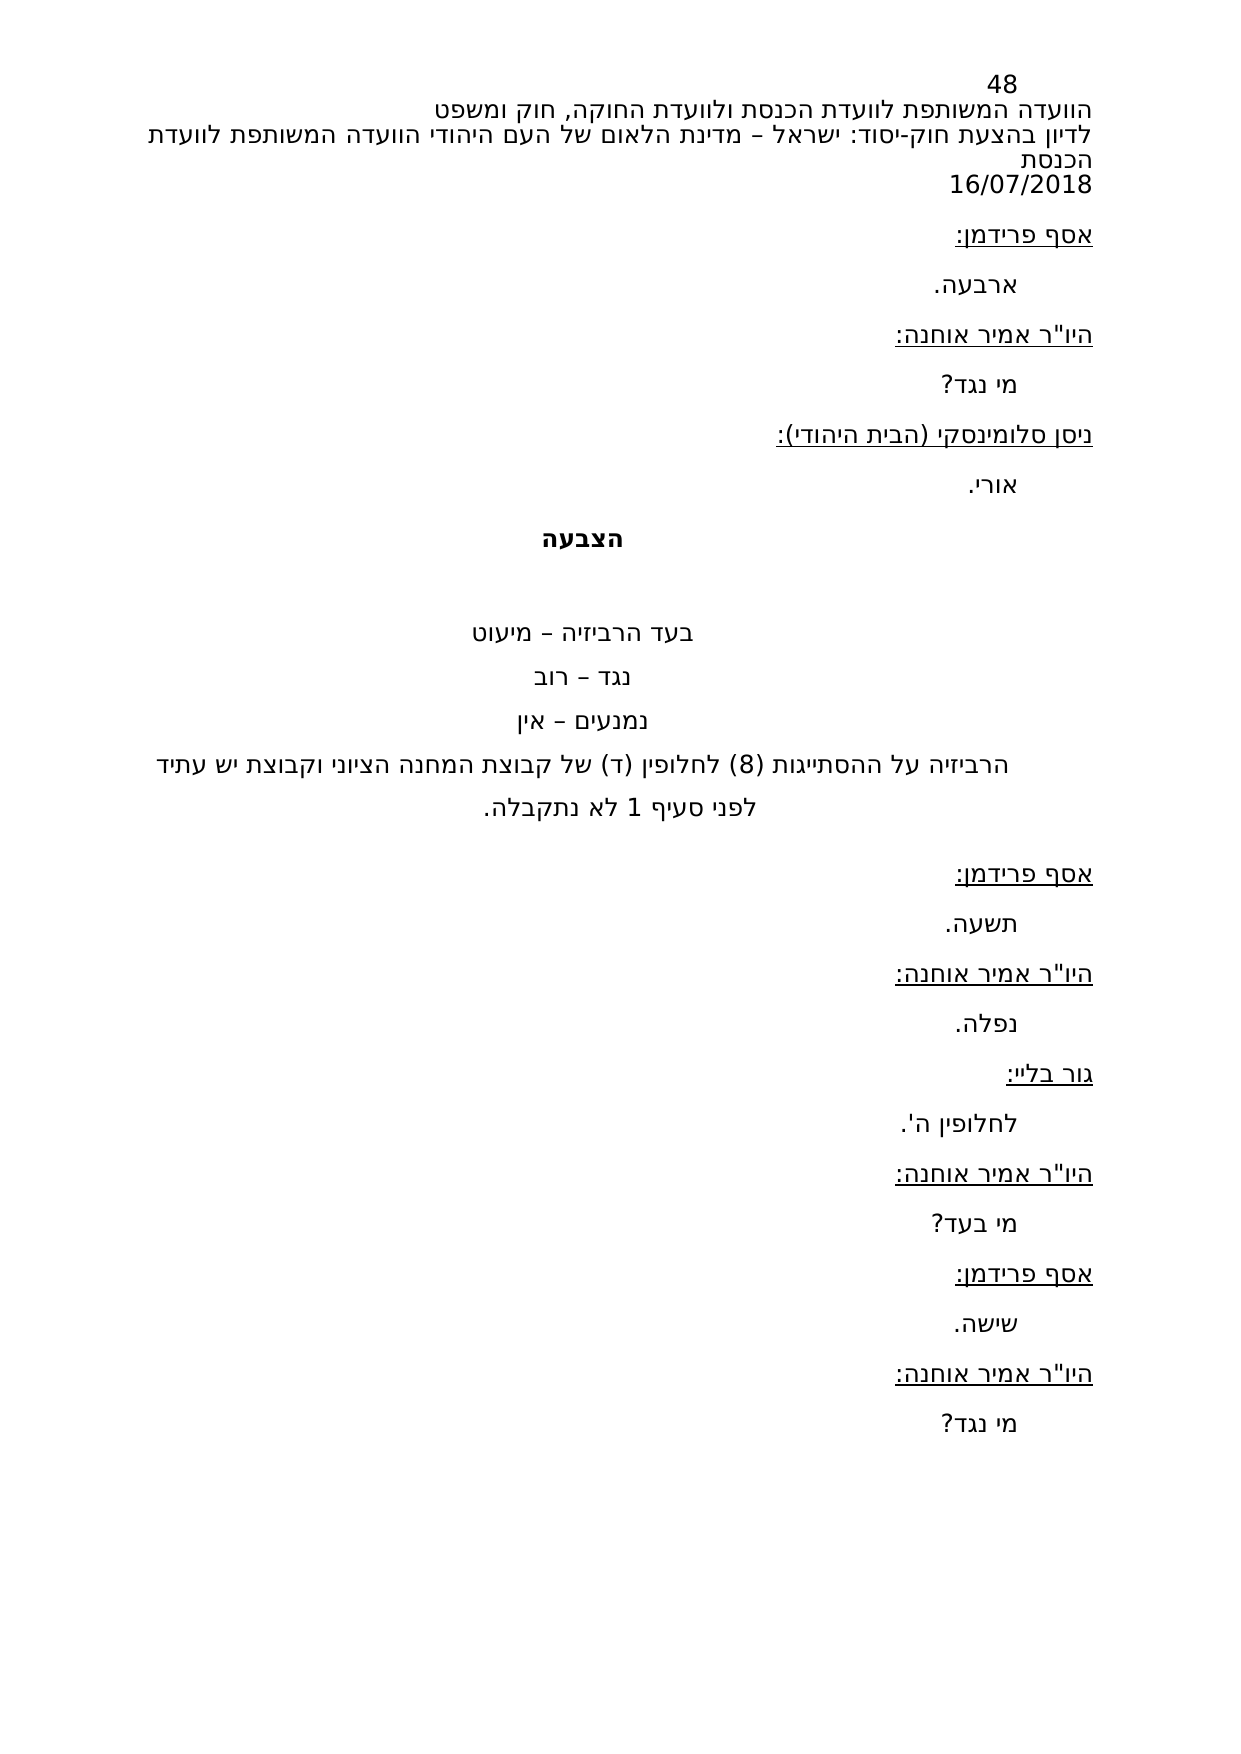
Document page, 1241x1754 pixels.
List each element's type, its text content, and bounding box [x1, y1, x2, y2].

text מי בעד? [147, 1212, 1093, 1237]
text בעד הרביזיה – מיעוט [147, 619, 1093, 648]
text לחלופין ה'. [147, 1112, 1093, 1137]
text נפלה. [147, 1012, 1093, 1037]
text נמנעים – אין [147, 706, 1093, 735]
text שישה. [147, 1312, 1093, 1337]
text מי נגד? [147, 1412, 1093, 1437]
text מי נגד? [147, 374, 1093, 399]
text תשעה. [147, 912, 1093, 937]
text הצבעה [147, 524, 1093, 553]
text הרביזיה על ההסתייגות (8) לחלופין (ד) של קבוצת המחנה הציוני וקבוצת יש עתיד לפני סעיף 1 לא נתקבלה. [147, 750, 1093, 823]
text ארבעה. [147, 274, 1093, 299]
text אורי. [147, 474, 1093, 499]
text נגד – רוב [147, 662, 1093, 692]
